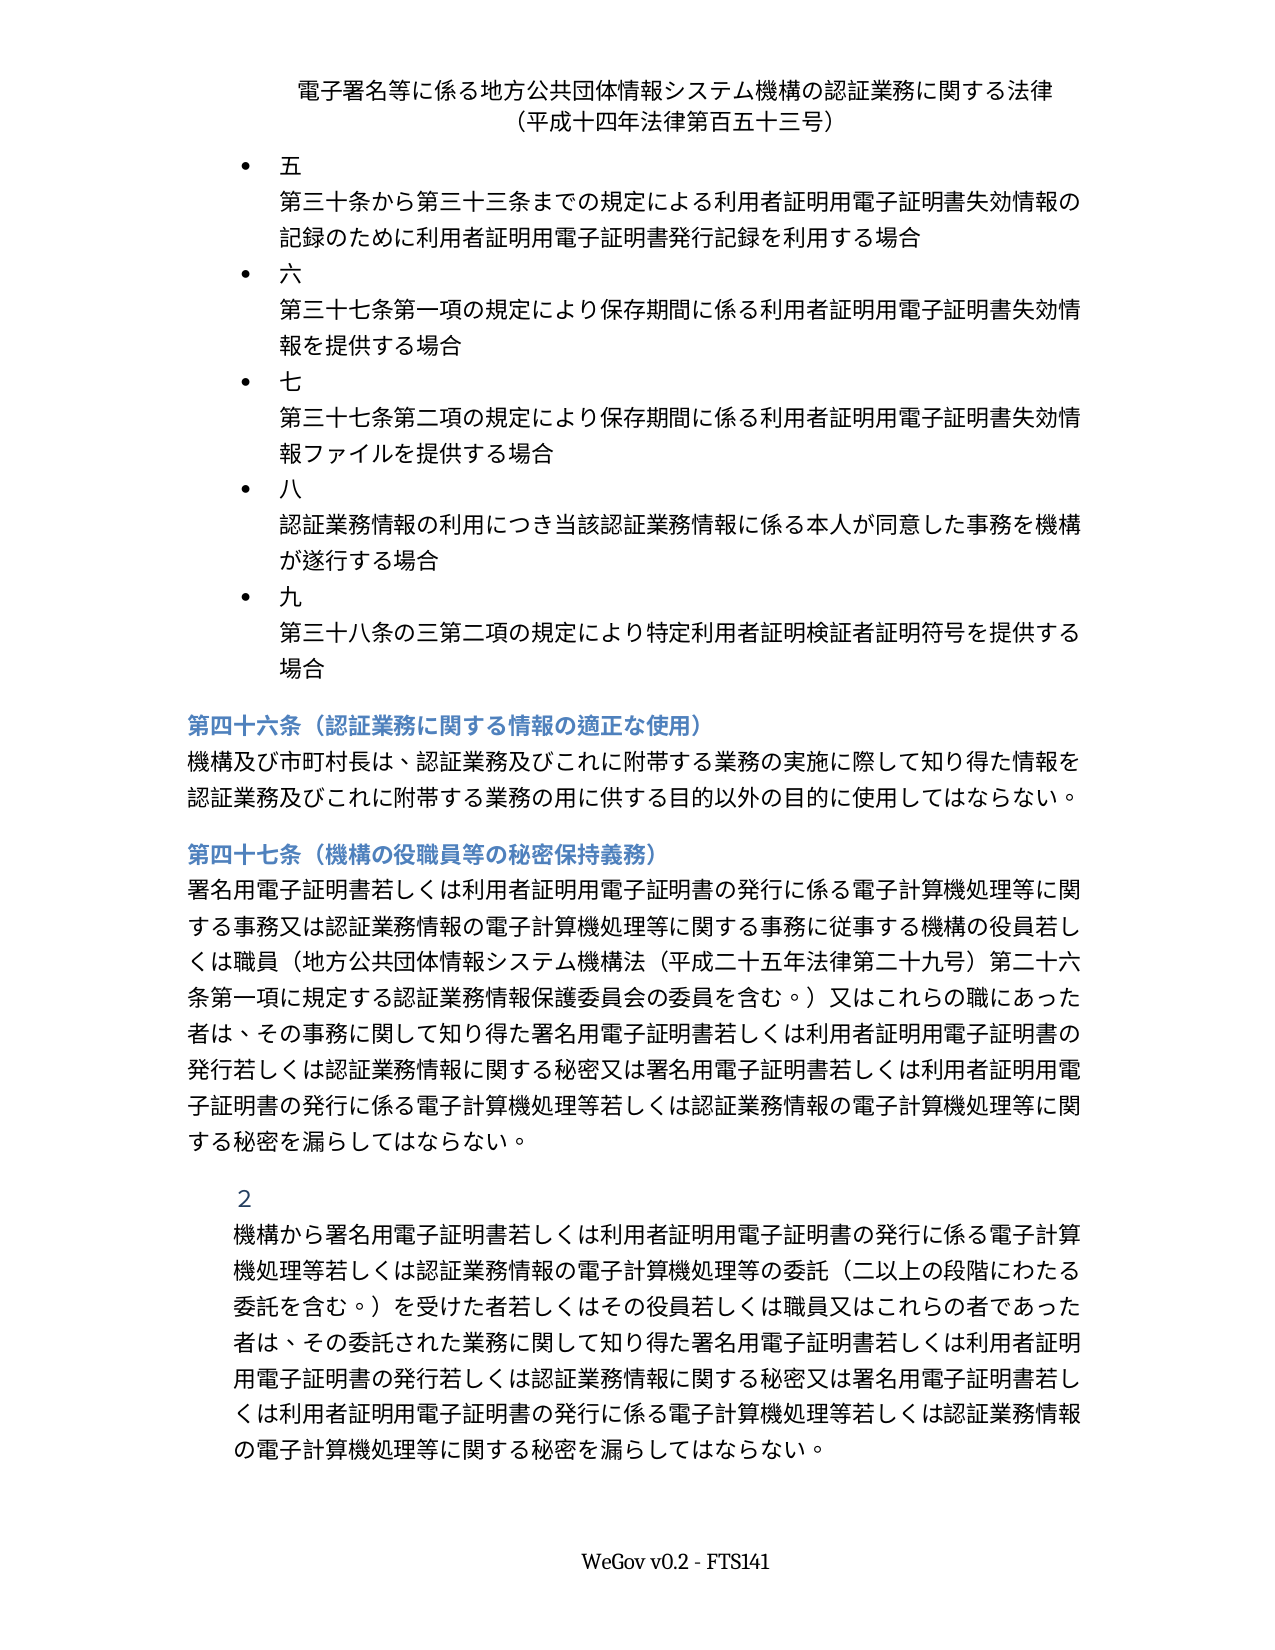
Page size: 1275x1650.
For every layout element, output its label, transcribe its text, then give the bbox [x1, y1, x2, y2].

text 機構及び市町村長は、認証業務及びこれに附帯する業務の実施に際して知り得た情報を認証業務及びこれに附帯する業務の用に供する目的以外の目的に使用してはならない。 [187, 746, 1087, 813]
list 八 認証業務情報の利用につき当該認証業務情報に係る本人が同意した事務を機構が遂行する場合 [242, 473, 1087, 577]
text 署名用電子証明書若しくは利用者証明用電子証明書の発行に係る電子計算機処理等に関する事務又は認証業務情報の電子計算機処理等に関する事務に従事する機構の役員若しくは職員（地方公共団体情報システム機構法（平成二十五年法律第二十九号）第二十六条第一項に規定する認証業務情報保護委員会の委員を含む。）又はこれらの職にあった者は、その事務に関して知り得た署名用電子証明書若しくは利用者証明用電子証明書の発行若しくは認証業務情報に関する秘密又は署名用電子証明書若しくは利用者証明用電子証明書の発行に係る電子計算機処理等若しくは認証業務情報の電子計算機処理等に関する秘密を漏らしてはならない。 [187, 874, 1087, 1157]
text 機構から署名用電子証明書若しくは利用者証明用電子証明書の発行に係る電子計算機処理等若しくは認証業務情報の電子計算機処理等の委託（二以上の段階にわたる委託を含む。）を受けた者若しくはその役員若しくは職員又はこれらの者であった者は、その委託された業務に関して知り得た署名用電子証明書若しくは利用者証明用電子証明書の発行若しくは認証業務情報に関する秘密又は署名用電子証明書若しくは利用者証明用電子証明書の発行に係る電子計算機処理等若しくは認証業務情報の電子計算機処理等に関する秘密を漏らしてはならない。 [233, 1219, 1087, 1466]
subtitle ２ [233, 1183, 1087, 1214]
list 七 第三十七条第二項の規定により保存期間に係る利用者証明用電子証明書失効情報ファイルを提供する場合 [242, 366, 1087, 469]
list 五 第三十条から第三十三条までの規定による利用者証明用電子証明書失効情報の記録のために利用者証明用電子証明書発行記録を利用する場合 [242, 150, 1087, 253]
list 九 第三十八条の三第二項の規定により特定利用者証明検証者証明符号を提供する場合 [242, 581, 1087, 684]
list 六 第三十七条第一項の規定により保存期間に係る利用者証明用電子証明書失効情報を提供する場合 [242, 258, 1087, 361]
subtitle 第四十七条（機構の役職員等の秘密保持義務） [187, 838, 1087, 870]
subtitle 第四十六条（認証業務に関する情報の適正な使用） [187, 710, 1087, 741]
